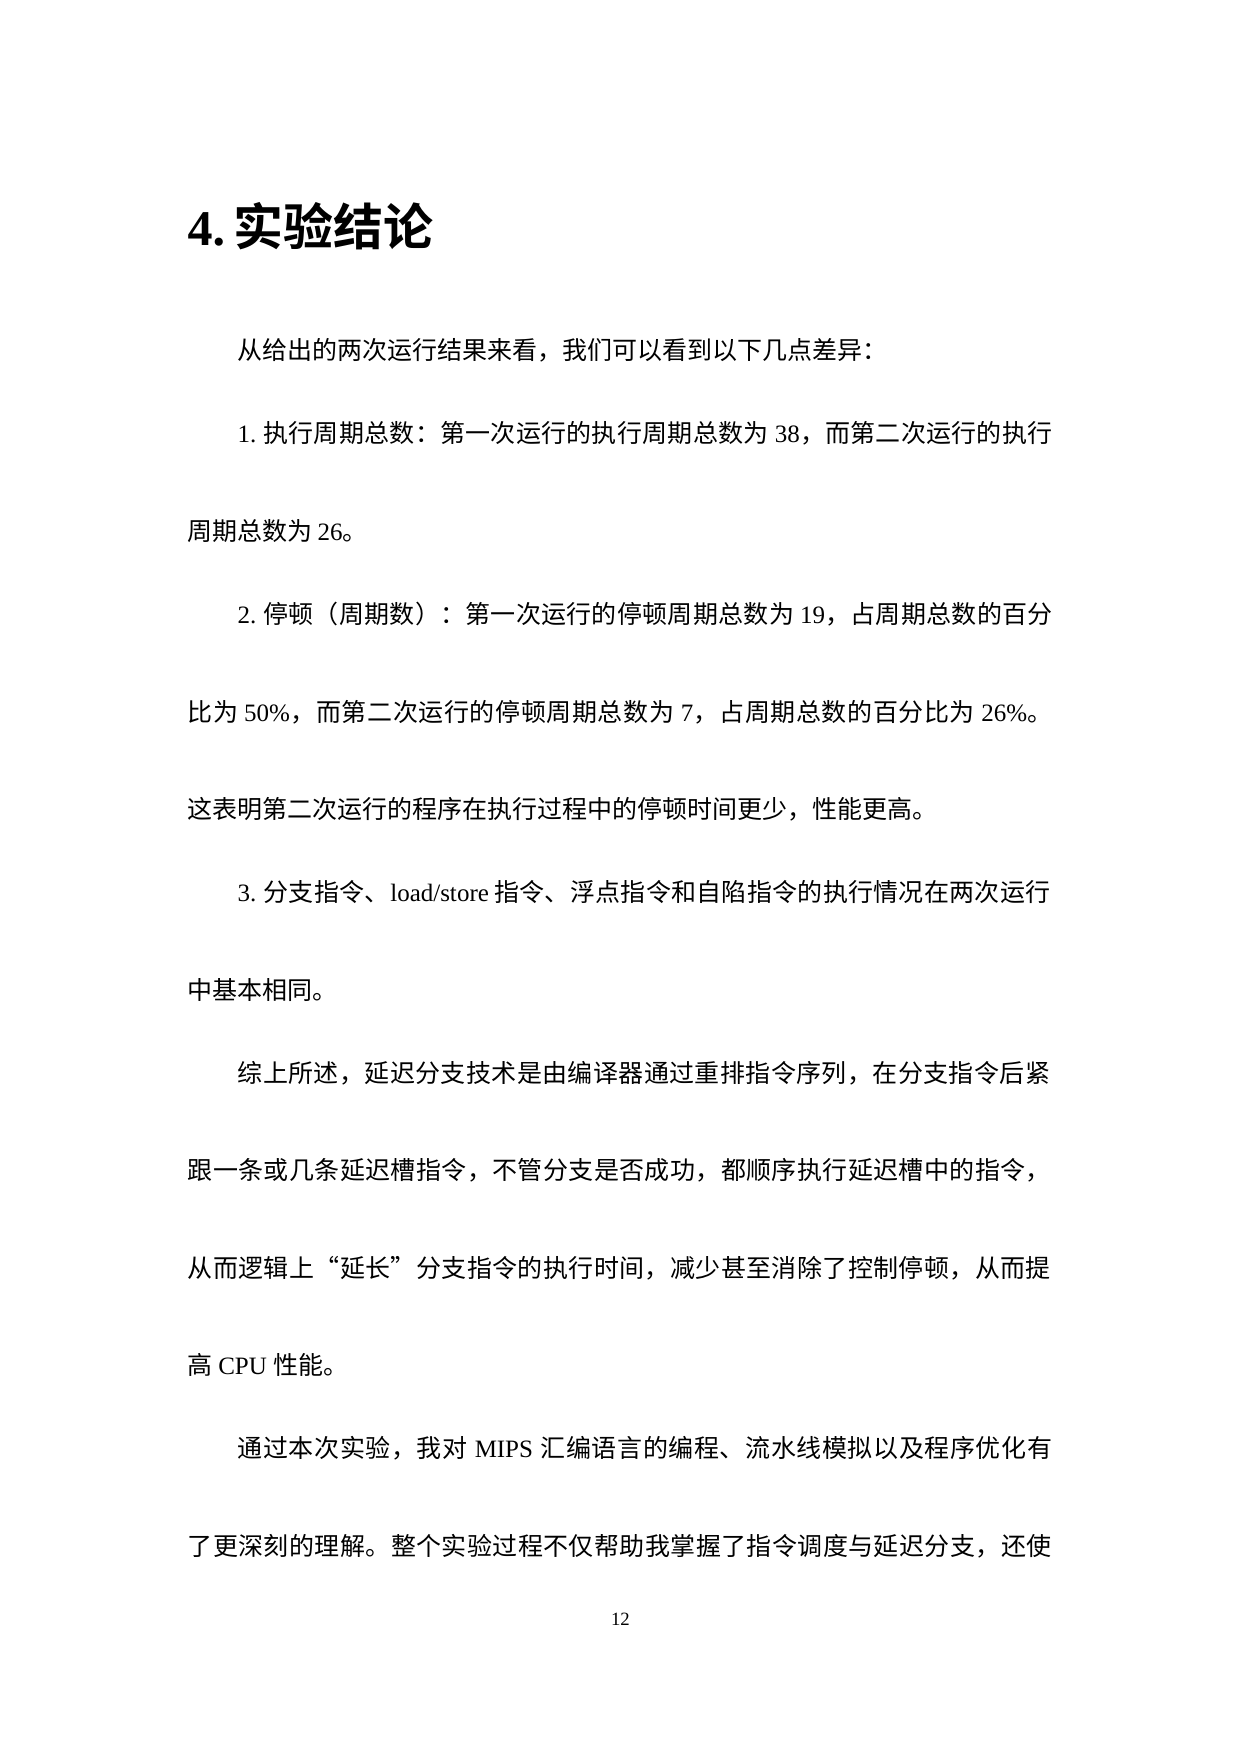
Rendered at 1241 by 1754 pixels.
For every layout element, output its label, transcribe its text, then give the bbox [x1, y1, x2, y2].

text 3. 分支指令、load/store指令、浮点指令和自陷指令的执行情况在两次运行中基本相同。 [187, 858, 1053, 1021]
subtitle 实验结论 [187, 174, 1053, 272]
text 1. 执行周期总数：第一次运行的执行周期总数为38，而第二次运行的执行周期总数为26。 [187, 399, 1053, 562]
text 从给出的两次运行结果来看，我们可以看到以下几点差异： [187, 316, 1053, 381]
text 2. 停顿（周期数）：第一次运行的停顿周期总数为19，占周期总数的百分比为50%，而第二次运行的停顿周期总数为7，占周期总数的百分比为26%。这表明第二次运行的程序在执行过程中的停顿时间更少，性能更高。 [187, 580, 1053, 840]
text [187, 1414, 1053, 1577]
text 综上所述，延迟分支技术是由编译器通过重排指令序列，在分支指令后紧跟一条或几条延迟槽指令，不管分支是否成功，都顺序执行延迟槽中的指令，从而逻辑上“延长”分支指令的执行时间，减少甚至消除了控制停顿，从而提高 CPU 性能。 [187, 1039, 1053, 1396]
